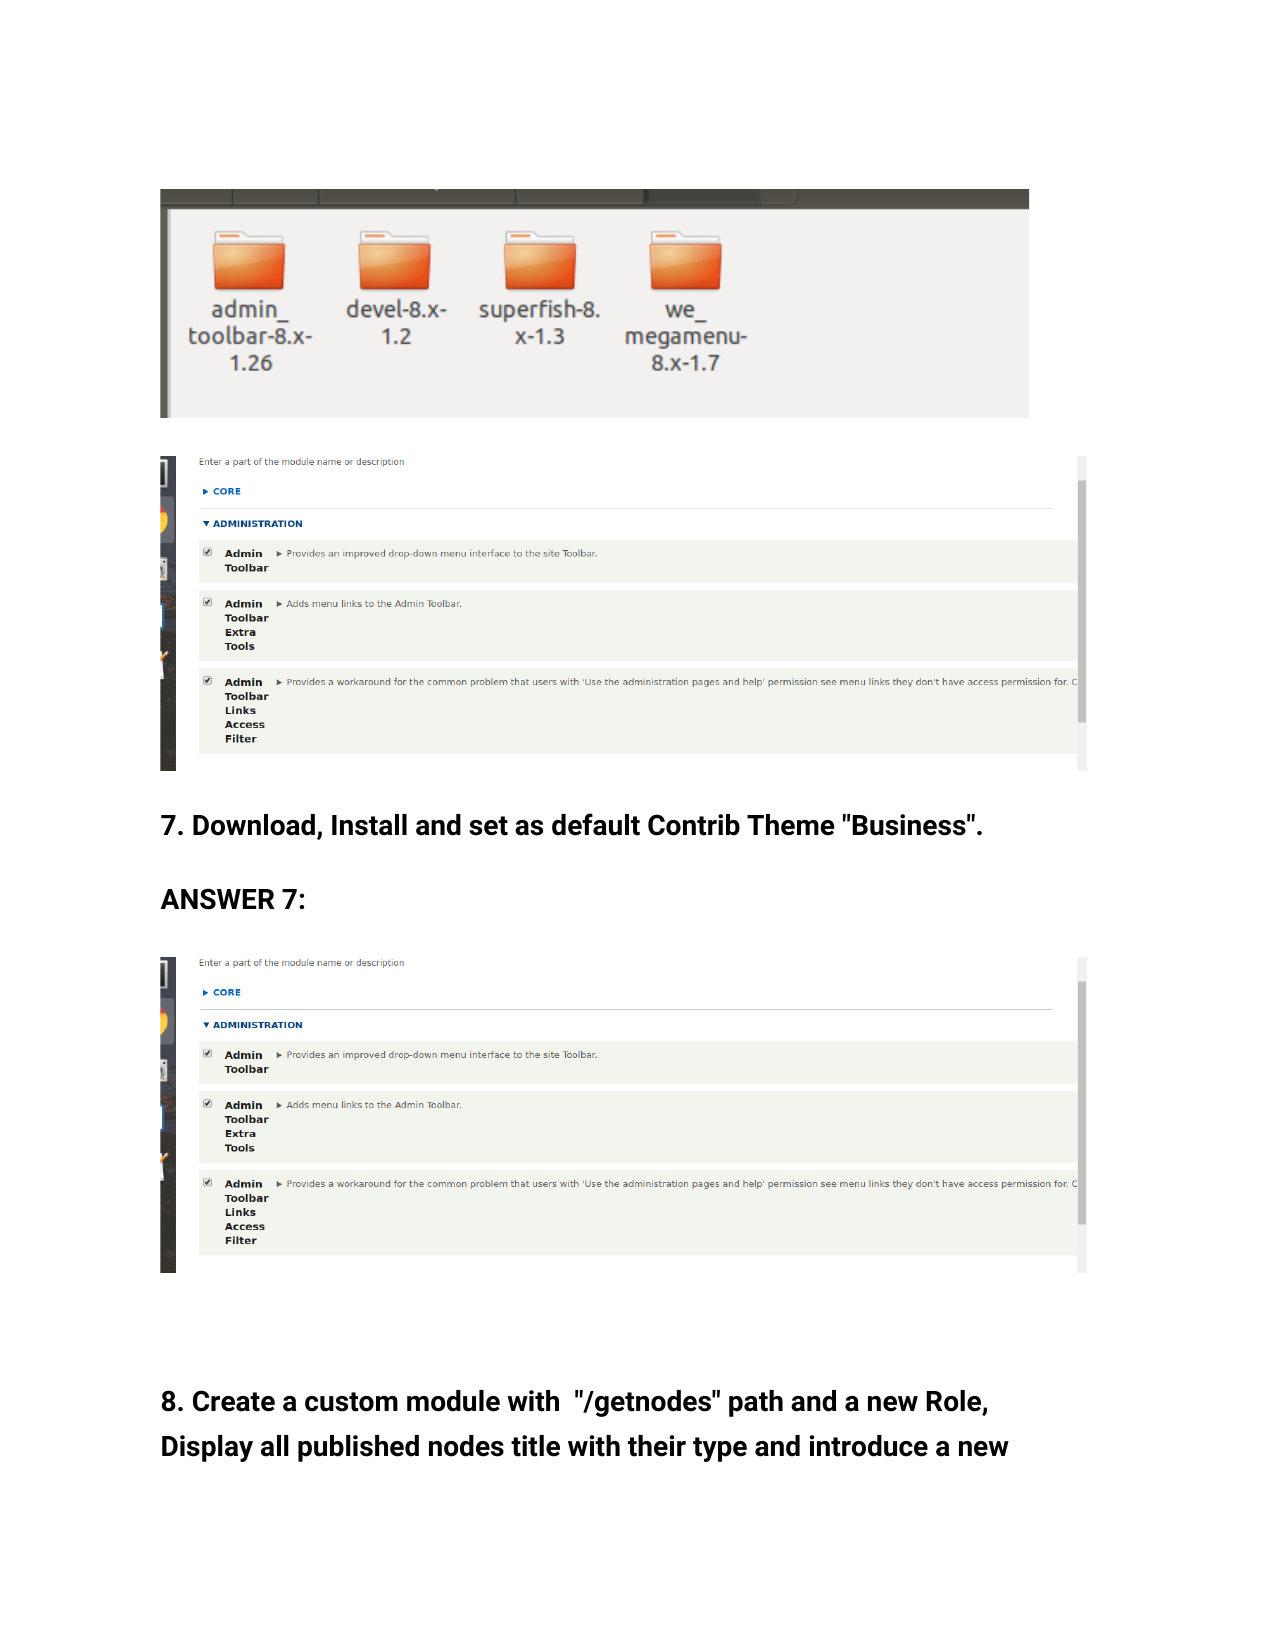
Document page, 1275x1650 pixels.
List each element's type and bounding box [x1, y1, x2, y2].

picture [160, 189, 1030, 418]
picture [160, 456, 1087, 771]
picture [160, 957, 1087, 1273]
table_header [150, 150, 1099, 1473]
